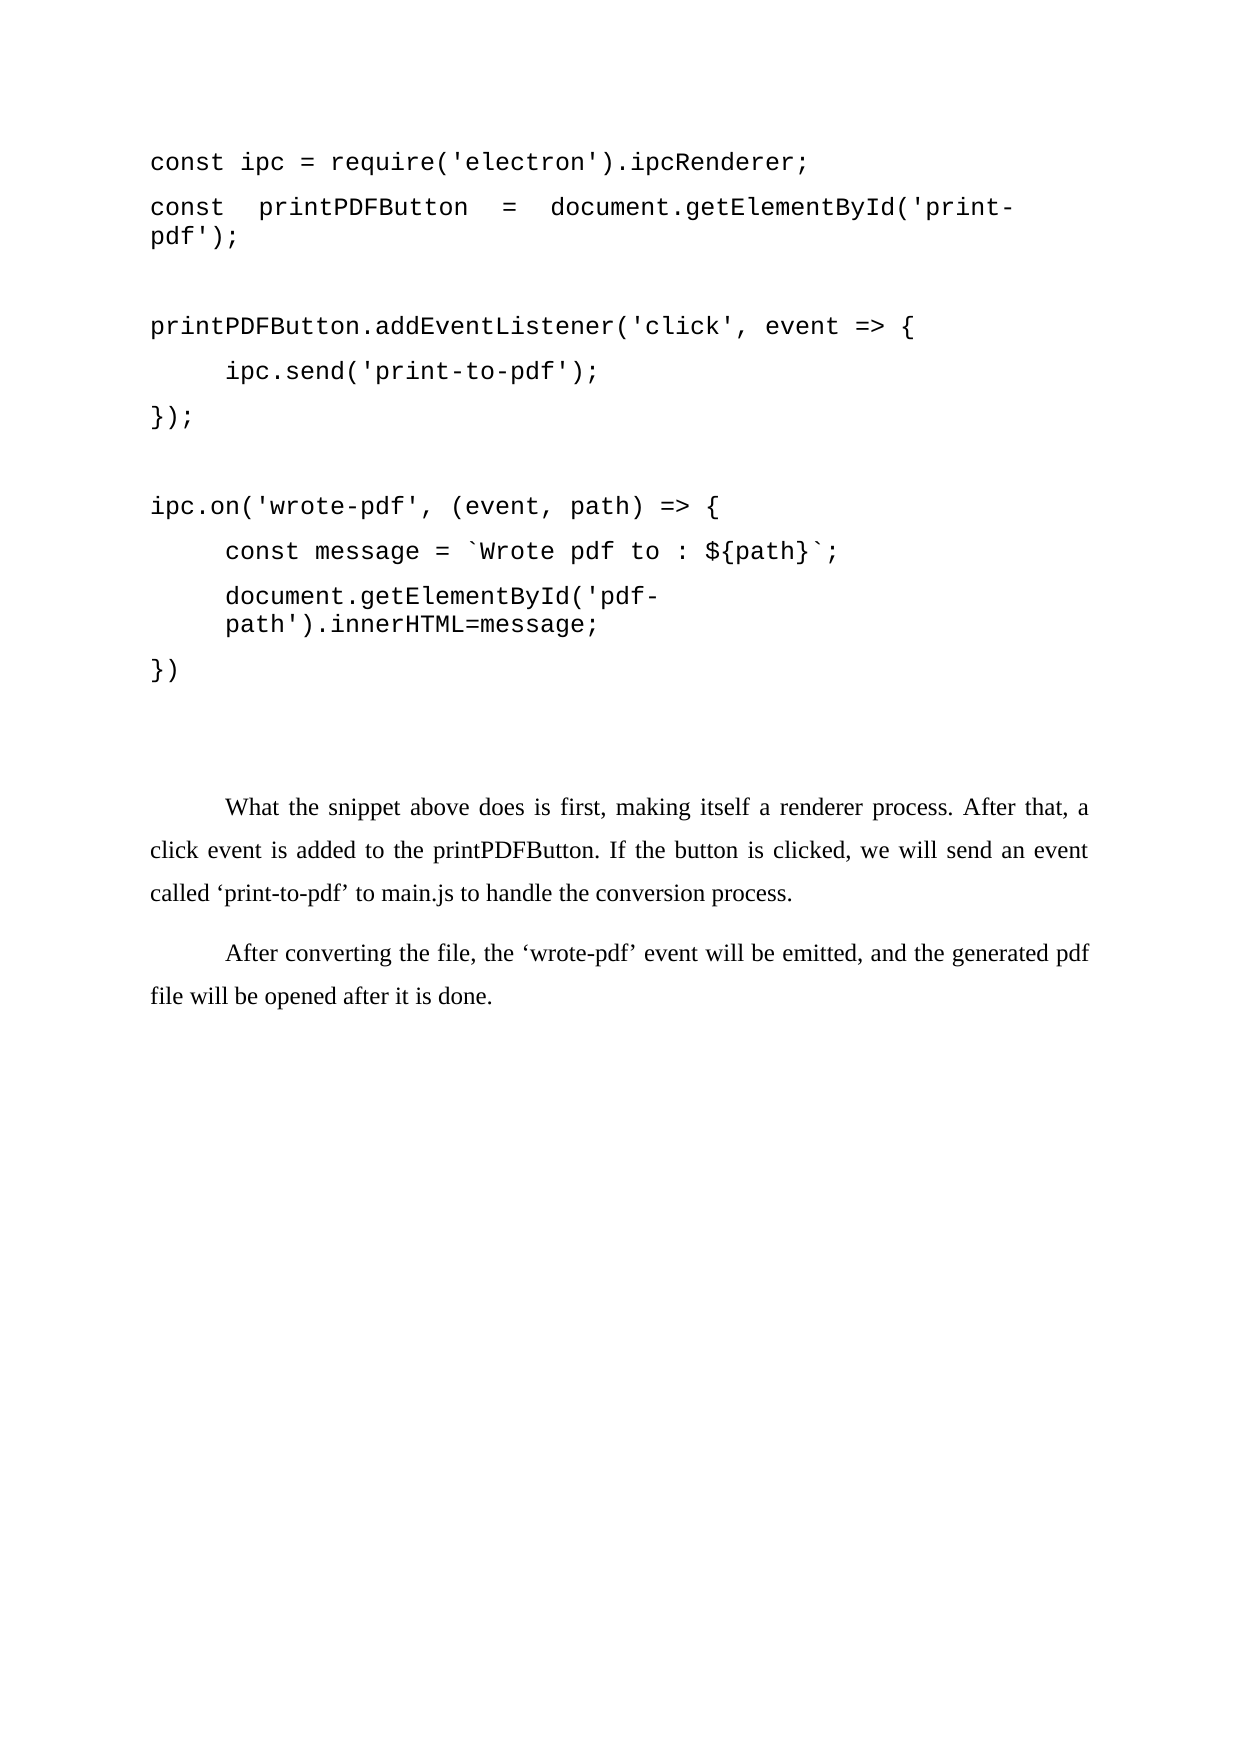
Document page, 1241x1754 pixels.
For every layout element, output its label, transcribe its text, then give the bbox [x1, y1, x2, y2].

text const message = `Wrote pdf to : ${path}`; [150, 538, 1015, 567]
text }) [150, 657, 1015, 685]
text After converting the file, the ‘wrote-pdf’ event will be emitted, and the generated pdf file will be opened after it is done. [150, 938, 1090, 1009]
text ipc.on('wrote-pdf', (event, path) => { [150, 493, 1015, 522]
text const ipc = require('electron').ipcRenderer; [150, 150, 1015, 178]
text What the snippet above does is first, making itself a renderer process. After that, a click event is added to the printPDFButton. If the button is clicked, we will send an event called ‘print-to-pdf’ to main.js to handle the conversion process. [150, 792, 1090, 907]
text ipc.send('print-to-pdf'); [150, 358, 1015, 387]
text printPDFButton.addEventListener('click', event => { [150, 313, 1015, 342]
text const printPDFButton = document.getElementById('print-pdf'); [150, 195, 1015, 252]
text }); [150, 403, 1015, 432]
text document.getElementById('pdf-path').innerHTML=message; [225, 583, 1015, 640]
